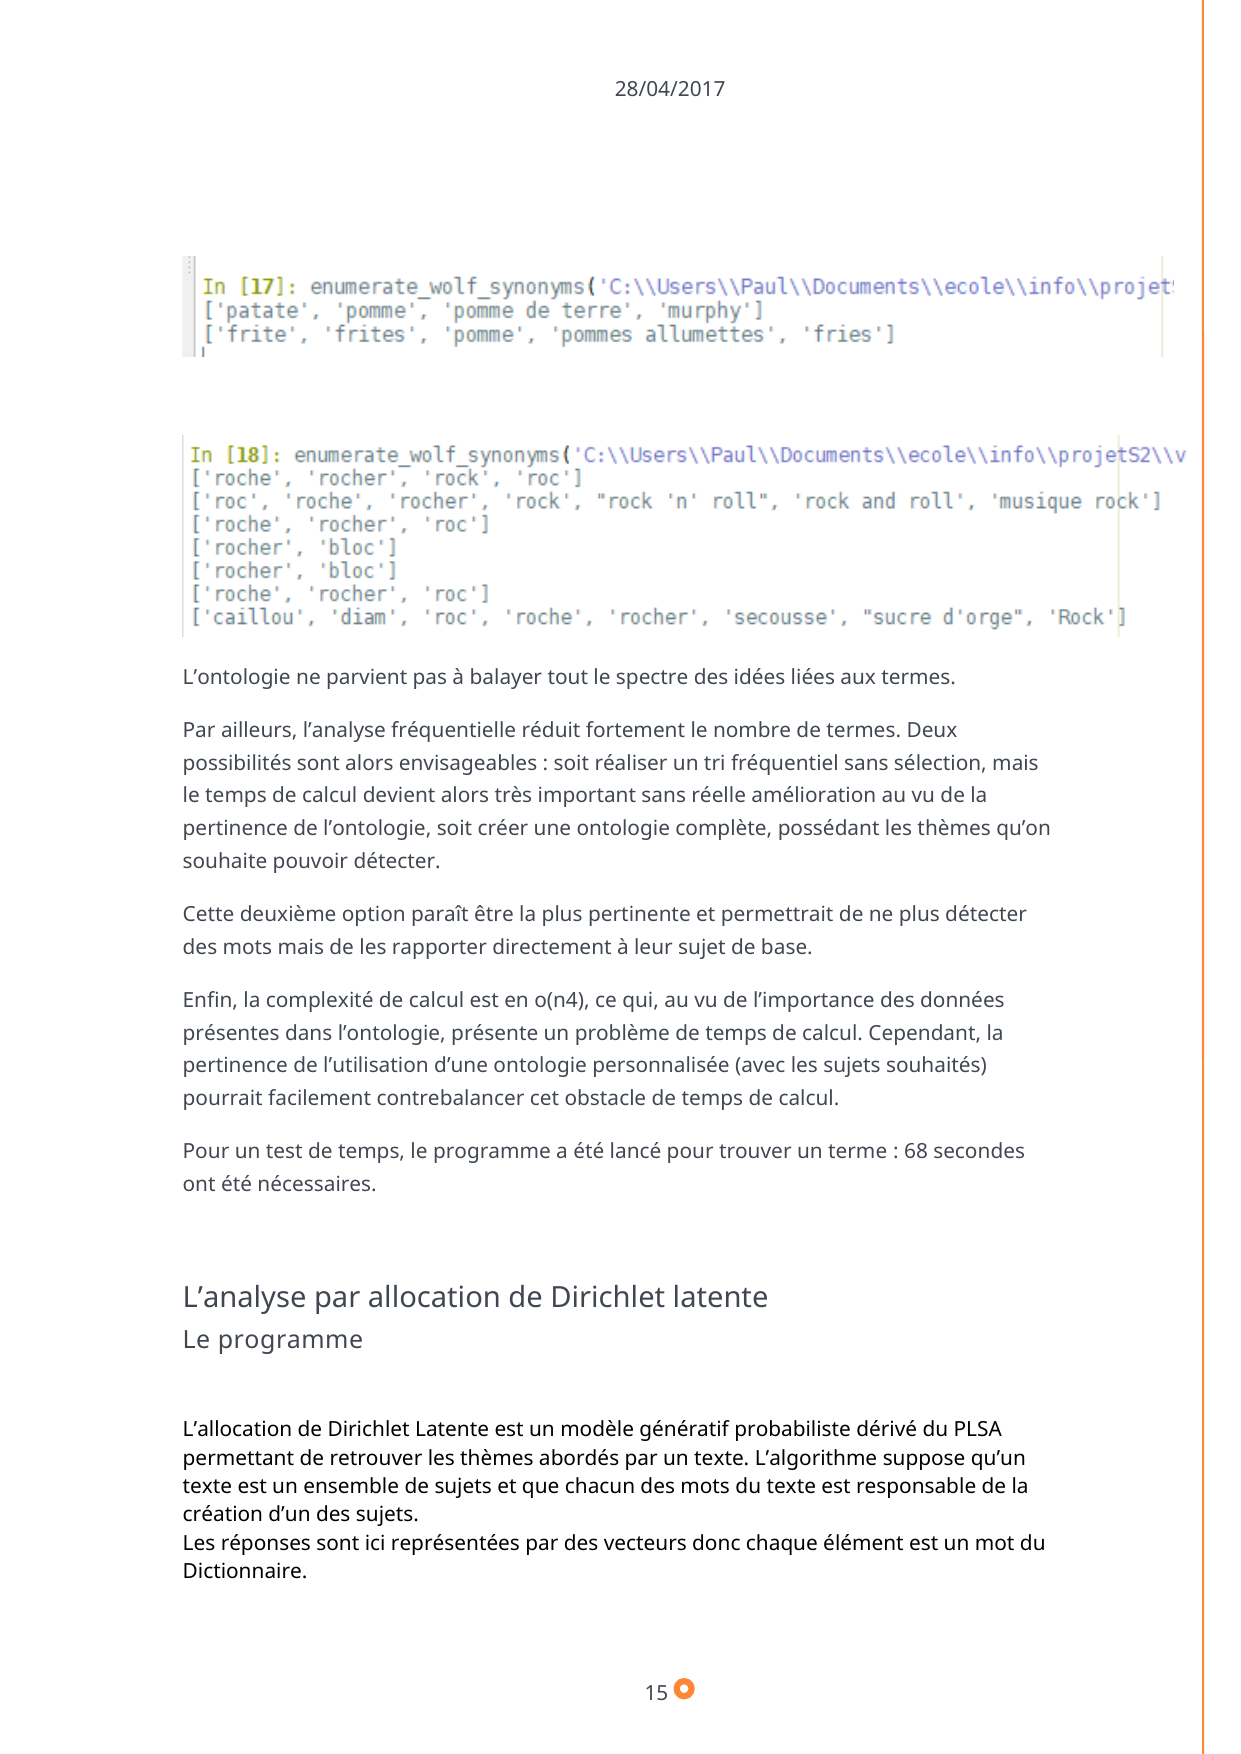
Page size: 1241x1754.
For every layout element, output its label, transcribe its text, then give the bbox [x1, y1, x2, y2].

text L’allocation de Dirichlet Latente est un modèle génératif probabiliste dérivé du PLSA permettant de retrouver les thèmes abordés par un texte. L’algorithme suppose qu’un texte est un ensemble de sujets et que chacun des mots du texte est responsable de la création d’un des sujets. [182, 1414, 1058, 1528]
subtitle Le programme [182, 1322, 1058, 1356]
subtitle L’analyse par allocation de Dirichlet latente [182, 1276, 1058, 1316]
text L’ontologie ne parvient pas à balayer tout le spectre des idées liées aux termes. [182, 662, 1058, 690]
picture [182, 256, 1174, 357]
text Pour un test de temps, le programme a été lancé pour trouver un terme : 68 secondes ont été nécessaires. [182, 1136, 1058, 1197]
text Enfin, la complexité de calcul est en o(n4), ce qui, au vu de l’importance des données présentes dans l’ontologie, présente un problème de temps de calcul. Cependant, la pertinence de l’utilisation d’une ontologie personnalisée (avec les sujets souhaités) pourrait facilement contrebalancer cet obstacle de temps de calcul. [182, 985, 1058, 1111]
text Cette deuxième option paraît être la plus pertinente et permettrait de ne plus détecter des mots mais de les rapporter directement à leur sujet de base. [182, 899, 1058, 960]
text Par ailleurs, l’analyse fréquentielle réduit fortement le nombre de termes. Deux possibilités sont alors envisageables : soit réaliser un tri fréquentiel sans sélection, mais le temps de calcul devient alors très important sans réelle amélioration au vu de la pertinence de l’ontologie, soit créer une ontologie complète, possédant les thèmes qu’on souhaite pouvoir détecter. [182, 715, 1058, 874]
text Les réponses sont ici représentées par des vecteurs donc chaque élément est un mot du Dictionnaire. [182, 1528, 1058, 1585]
picture [182, 435, 1187, 637]
